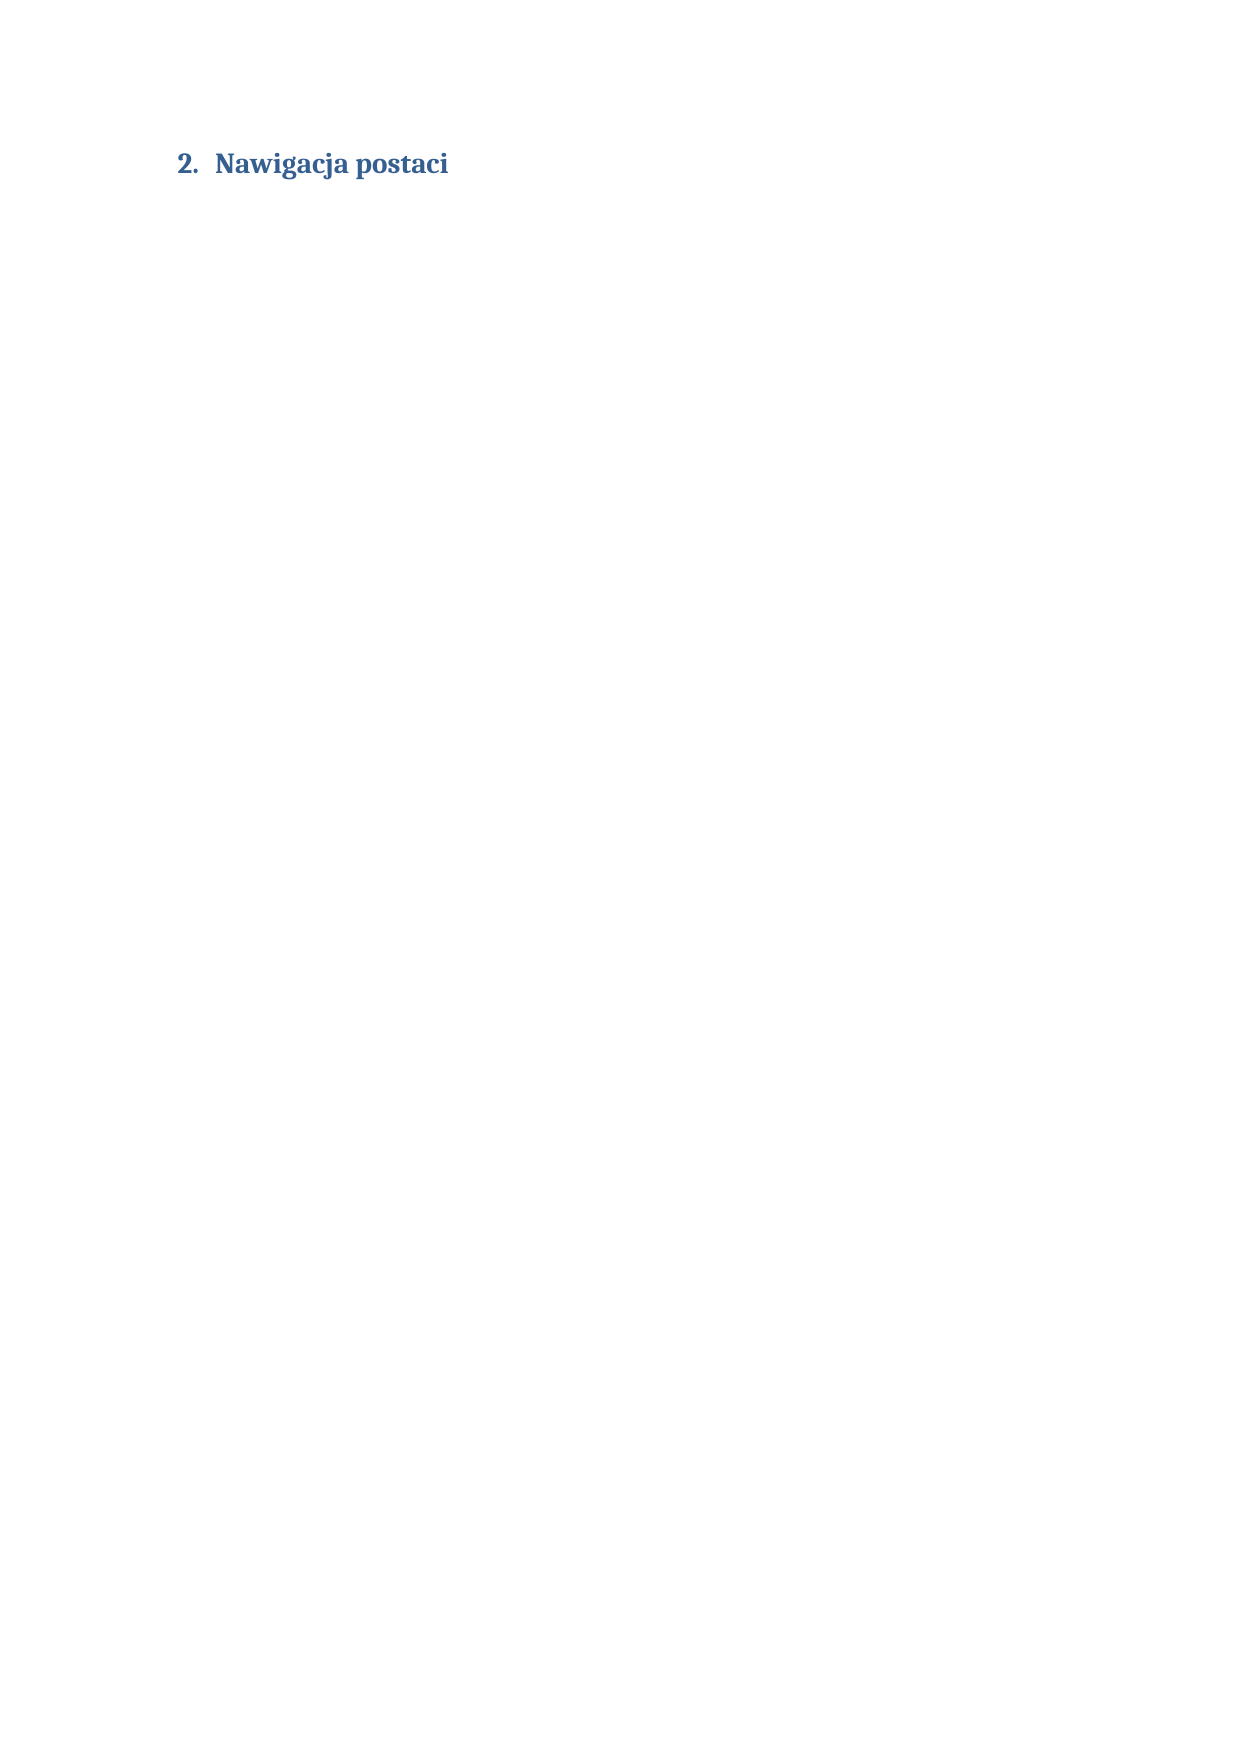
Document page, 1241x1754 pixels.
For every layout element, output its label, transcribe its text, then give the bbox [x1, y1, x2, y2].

subtitle Nawigacja postaci [177, 148, 1092, 181]
